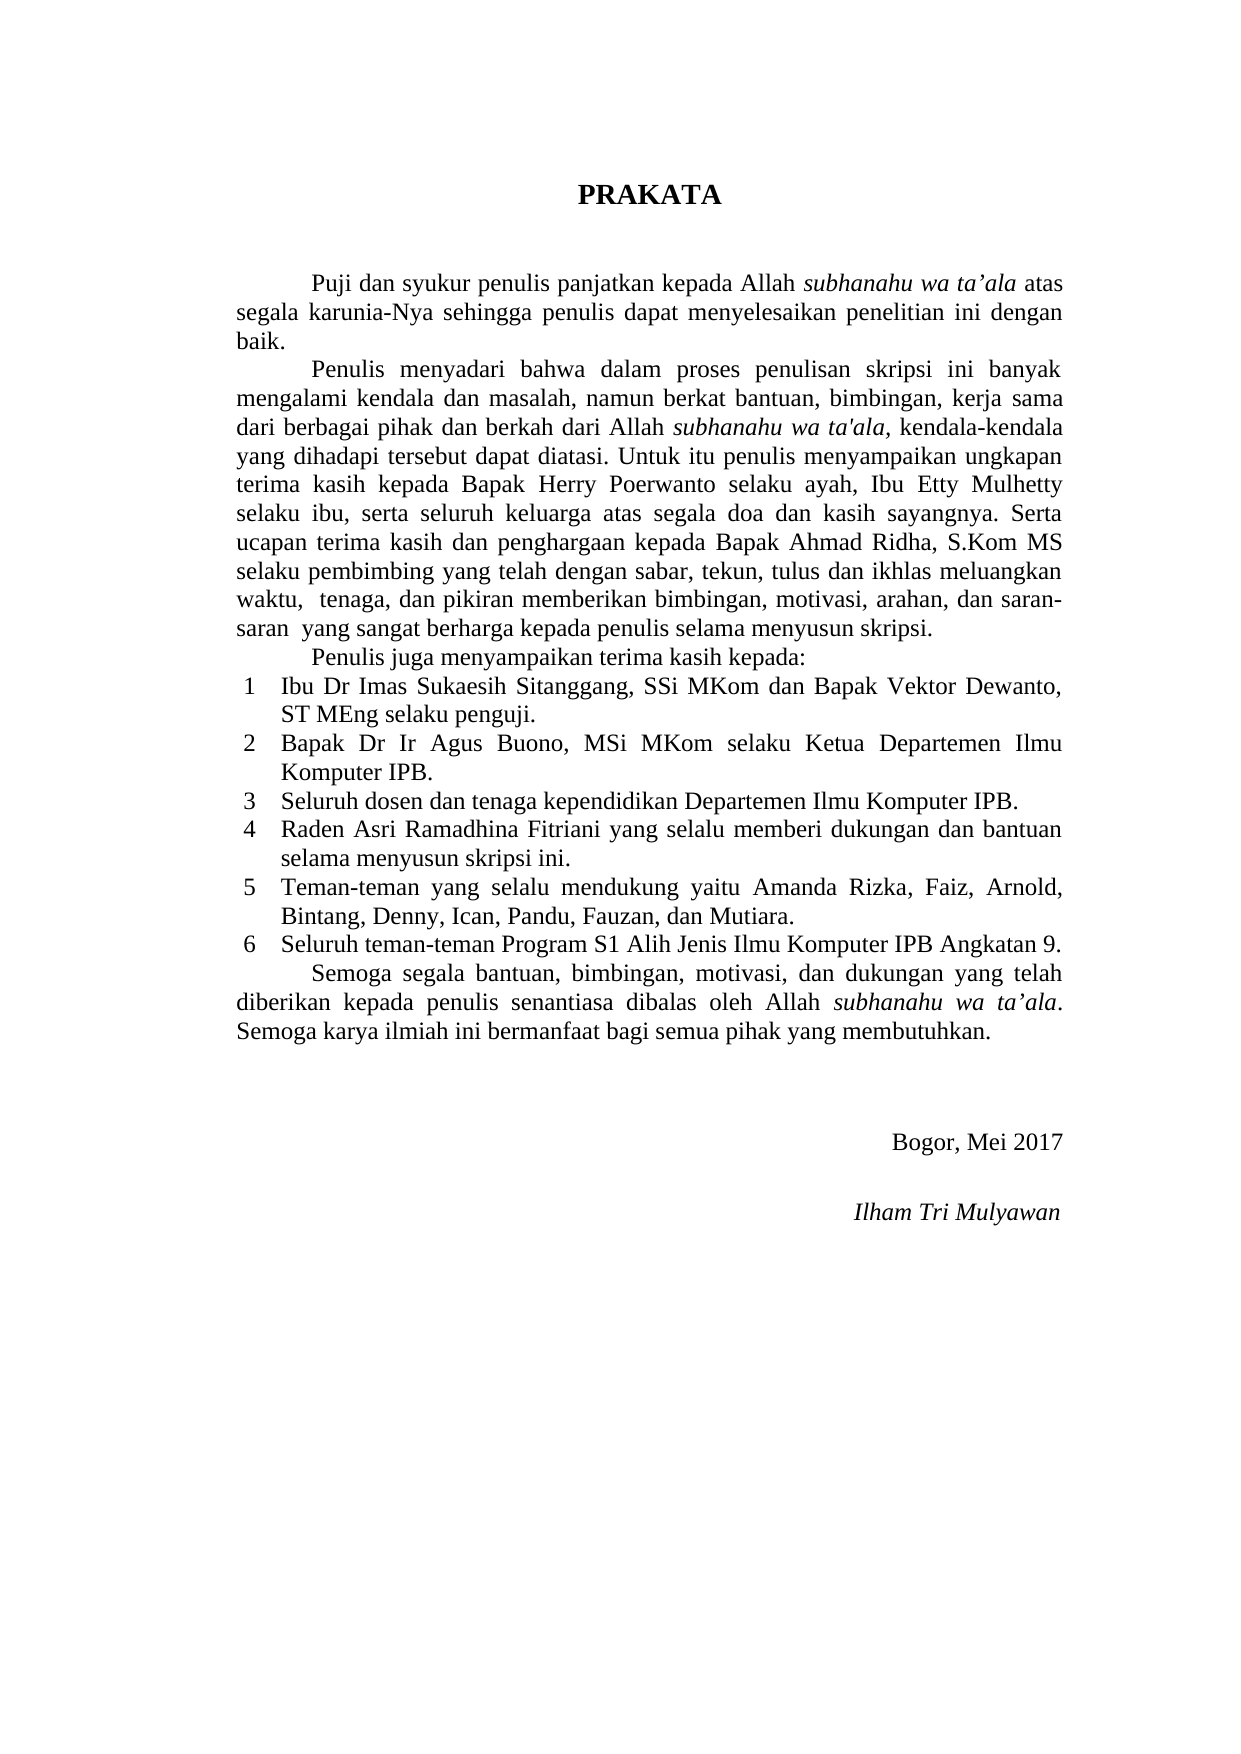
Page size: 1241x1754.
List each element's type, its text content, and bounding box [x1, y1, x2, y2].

text Ilham Tri Mulyawan [236, 1197, 1063, 1226]
text Penulis menyadari bahwa dalam proses penulisan skripsi ini banyak mengalami kendala dan masalah, namun berkat bantuan, bimbingan, kerja sama dari berbagai pihak dan berkah dari Allah subhanahu wa ta'ala, kendala-kendala yang dihadapi tersebut dapat diatasi. Untuk itu penulis menyampaikan ungkapan terima kasih kepada Bapak Herry Poerwanto selaku ayah, Ibu Etty Mulhetty selaku ibu, serta seluruh keluarga atas segala doa dan kasih sayangnya. Serta ucapan terima kasih dan penghargaan kepada Bapak Ahmad Ridha, S.Kom MS selaku pembimbing yang telah dengan sabar, tekun, tulus dan ikhlas meluangkan waktu, tenaga, dan pikiran memberikan bimbingan, motivasi, arahan, dan saran-saran yang sangat berharga kepada penulis selama menyusun skripsi. [236, 354, 1063, 642]
list Raden Asri Ramadhina Fitriani yang selalu memberi dukungan dan bantuan selama menyusun skripsi ini. [243, 814, 1063, 872]
text Semoga segala bantuan, bimbingan, motivasi, dan dukungan yang telah diberikan kepada penulis senantiasa dibalas oleh Allah subhanahu wa ta’ala. Semoga karya ilmiah ini bermanfaat bagi semua pihak yang membutuhkan. [236, 958, 1063, 1044]
list Teman-teman yang selalu mendukung yaitu Amanda Rizka, Faiz, Arnold, Bintang, Denny, Ican, Pandu, Fauzan, dan Mutiara. [243, 872, 1063, 929]
text Penulis juga menyampaikan terima kasih kepada: [236, 642, 1063, 671]
text Bogor, Mei 2017 [236, 1127, 1063, 1156]
text Puji dan syukur penulis panjatkan kepada Allah subhanahu wa ta’ala atas segala karunia-Nya sehingga penulis dapat menyelesaikan penelitian ini dengan baik. [236, 268, 1063, 354]
list Bapak Dr Ir Agus Buono, MSi MKom selaku Ketua Departemen Ilmu Komputer IPB. [243, 728, 1063, 786]
list Seluruh teman-teman Program S1 Alih Jenis Ilmu Komputer IPB Angkatan 9. [243, 929, 1063, 958]
list Ibu Dr Imas Sukaesih Sitanggang, SSi MKom dan Bapak Vektor Dewanto, ST MEng selaku penguji. [243, 671, 1063, 728]
list Seluruh dosen dan tenaga kependidikan Departemen Ilmu Komputer IPB. [243, 786, 1063, 814]
text PRAKATA [236, 177, 1063, 211]
